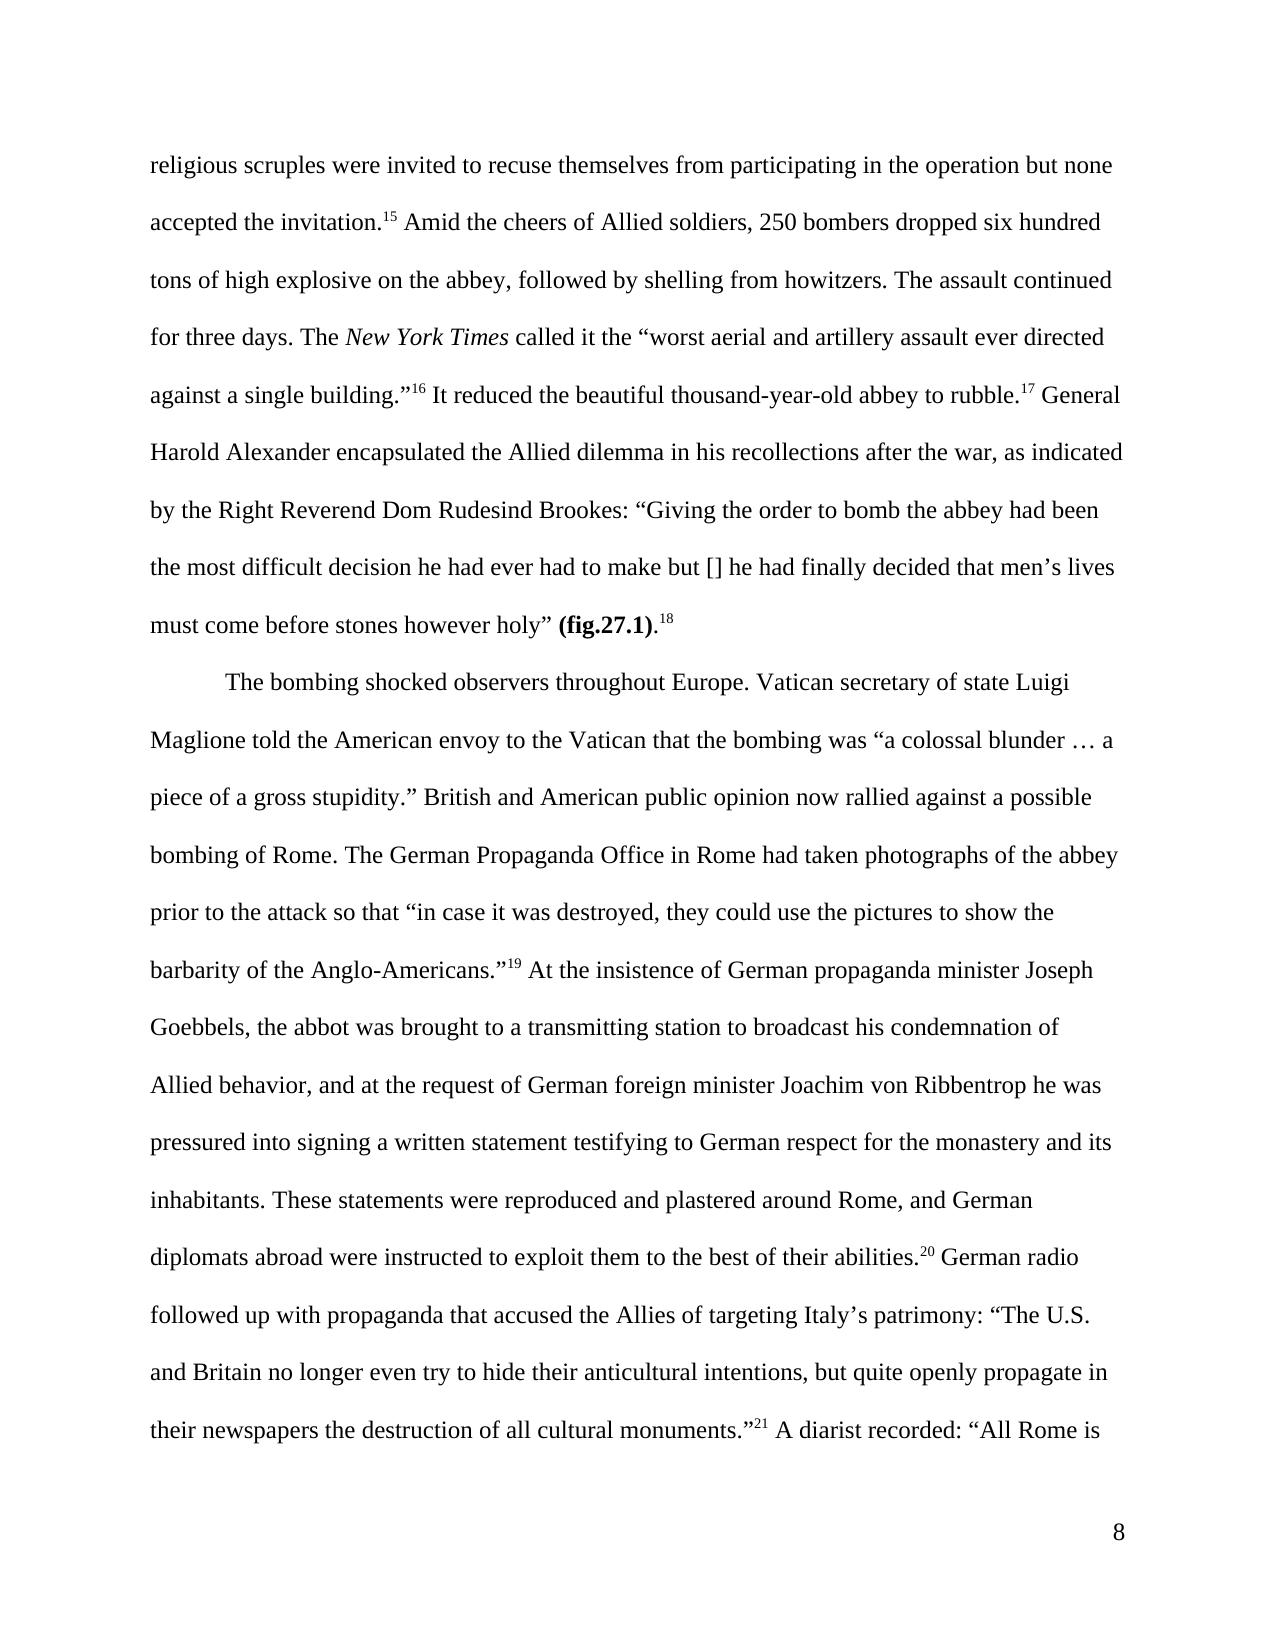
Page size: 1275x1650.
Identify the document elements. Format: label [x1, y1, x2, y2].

text [150, 150, 1125, 639]
text [150, 667, 1125, 1444]
